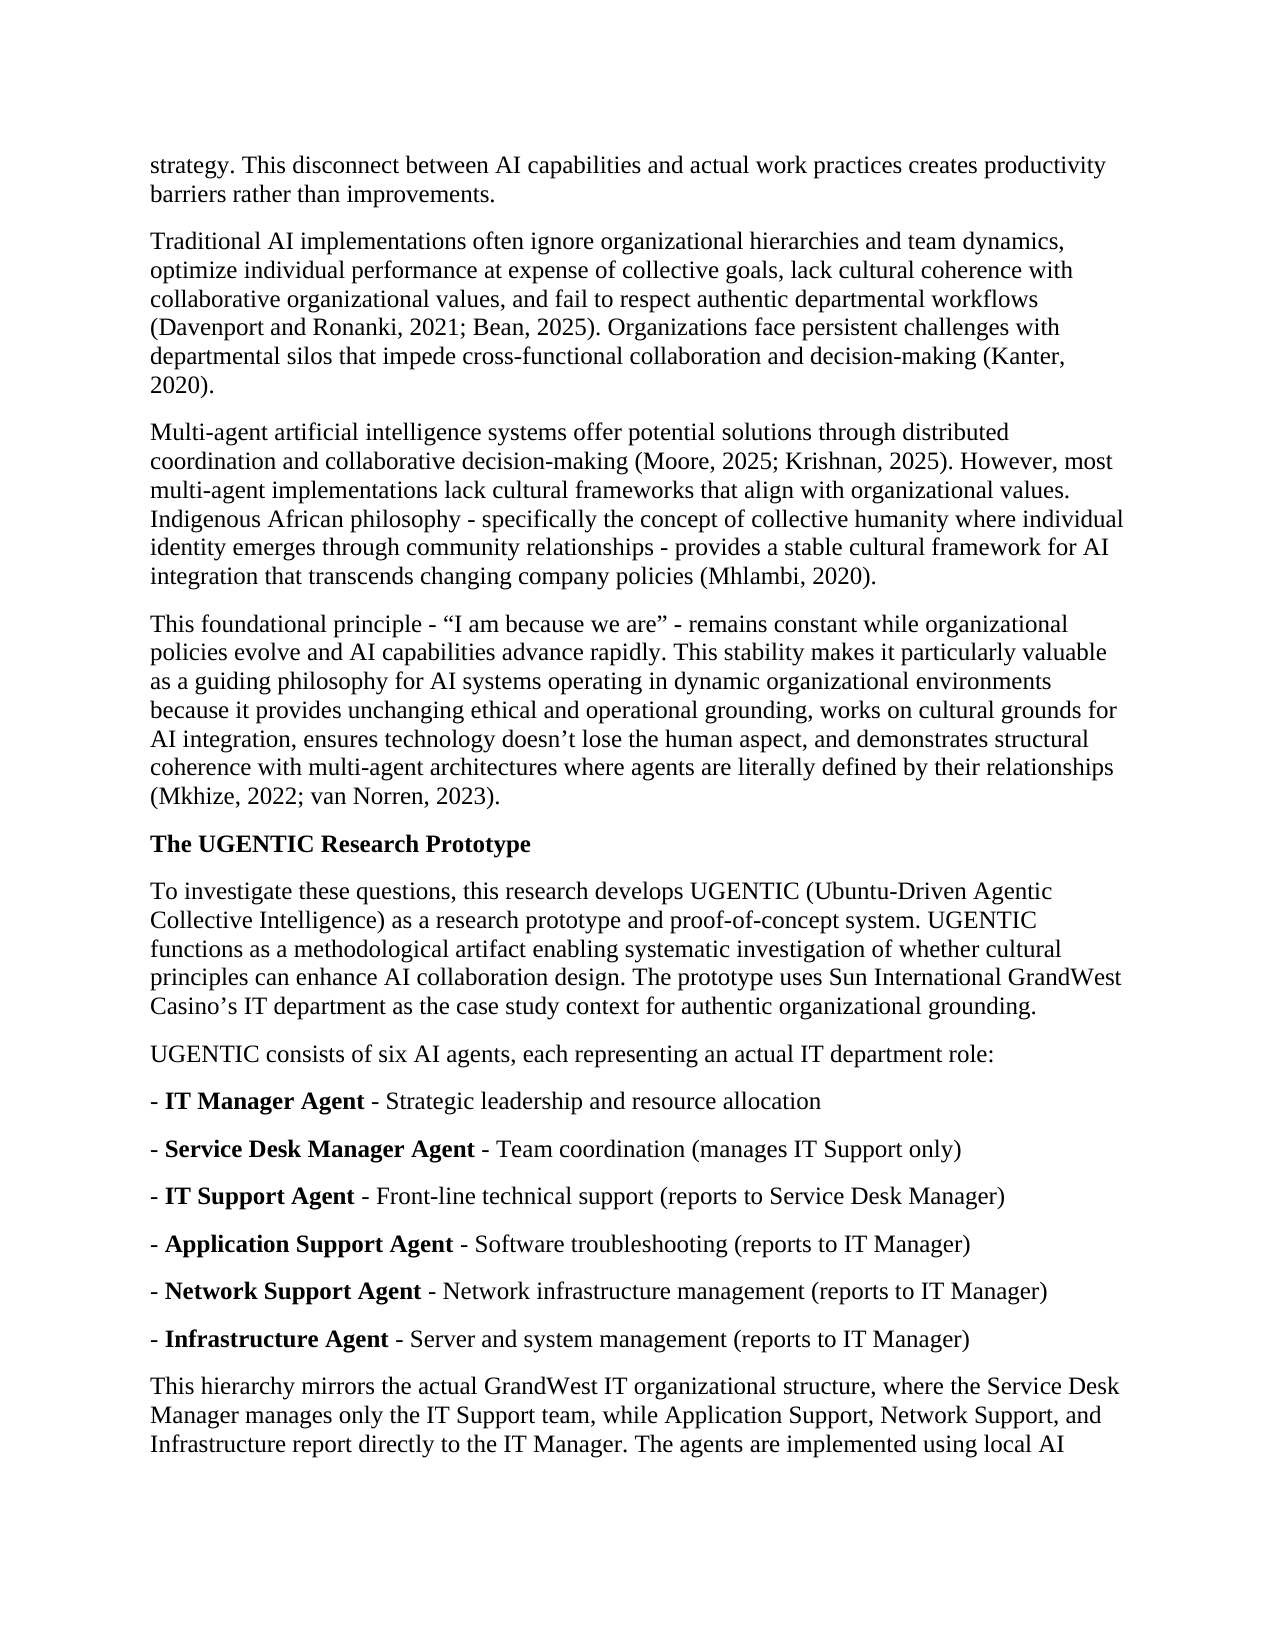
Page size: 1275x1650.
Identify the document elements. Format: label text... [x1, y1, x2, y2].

text Traditional AI implementations often ignore organizational hierarchies and team dynamics, optimize individual performance at expense of collective goals, lack cultural coherence with collaborative organizational values, and fail to respect authentic departmental workflows (Davenport and Ronanki, 2021; Bean, 2025). Organizations face persistent challenges with departmental silos that impede cross-functional collaboration and decision-making (Kanter, 2020). [150, 226, 1125, 399]
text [150, 1371, 1125, 1457]
text - Infrastructure Agent - Server and system management (reports to IT Manager) [150, 1324, 1125, 1352]
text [150, 150, 1125, 207]
text - Service Desk Manager Agent - Team coordination (manages IT Support only) [150, 1134, 1125, 1162]
text - IT Manager Agent - Strategic leadership and resource allocation [150, 1086, 1125, 1115]
text - IT Support Agent - Front-line technical support (reports to Service Desk Manager) [150, 1181, 1125, 1210]
text To investigate these questions, this research develops UGENTIC (Ubuntu-Driven Agentic Collective Intelligence) as a research prototype and proof-of-concept system. UGENTIC functions as a methodological artifact enabling systematic investigation of whether cultural principles can enhance AI collaboration design. The prototype uses Sun International GrandWest Casino’s IT department as the case study context for authentic organizational grounding. [150, 876, 1125, 1020]
text - Application Support Agent - Software troubleshooting (reports to IT Manager) [150, 1229, 1125, 1257]
text - Network Support Agent - Network infrastructure management (reports to IT Manager) [150, 1276, 1125, 1305]
text Multi-agent artificial intelligence systems offer potential solutions through distributed coordination and collaborative decision-making (Moore, 2025; Krishnan, 2025). However, most multi-agent implementations lack cultural frameworks that align with organizational values. Indigenous African philosophy - specifically the concept of collective humanity where individual identity emerges through community relationships - provides a stable cultural framework for AI integration that transcends changing company policies (Mhlambi, 2020). [150, 417, 1125, 590]
text This foundational principle - “I am because we are” - remains constant while organizational policies evolve and AI capabilities advance rapidly. This stability makes it particularly valuable as a guiding philosophy for AI systems operating in dynamic organizational environments because it provides unchanging ethical and operational grounding, works on cultural grounds for AI integration, ensures technology doesn’t lose the human aspect, and demonstrates structural coherence with multi-agent architectures where agents are literally defined by their relationships (Mkhize, 2022; van Norren, 2023). [150, 609, 1125, 810]
text The UGENTIC Research Prototype [150, 829, 1125, 857]
text UGENTIC consists of six AI agents, each representing an actual IT department role: [150, 1039, 1125, 1067]
